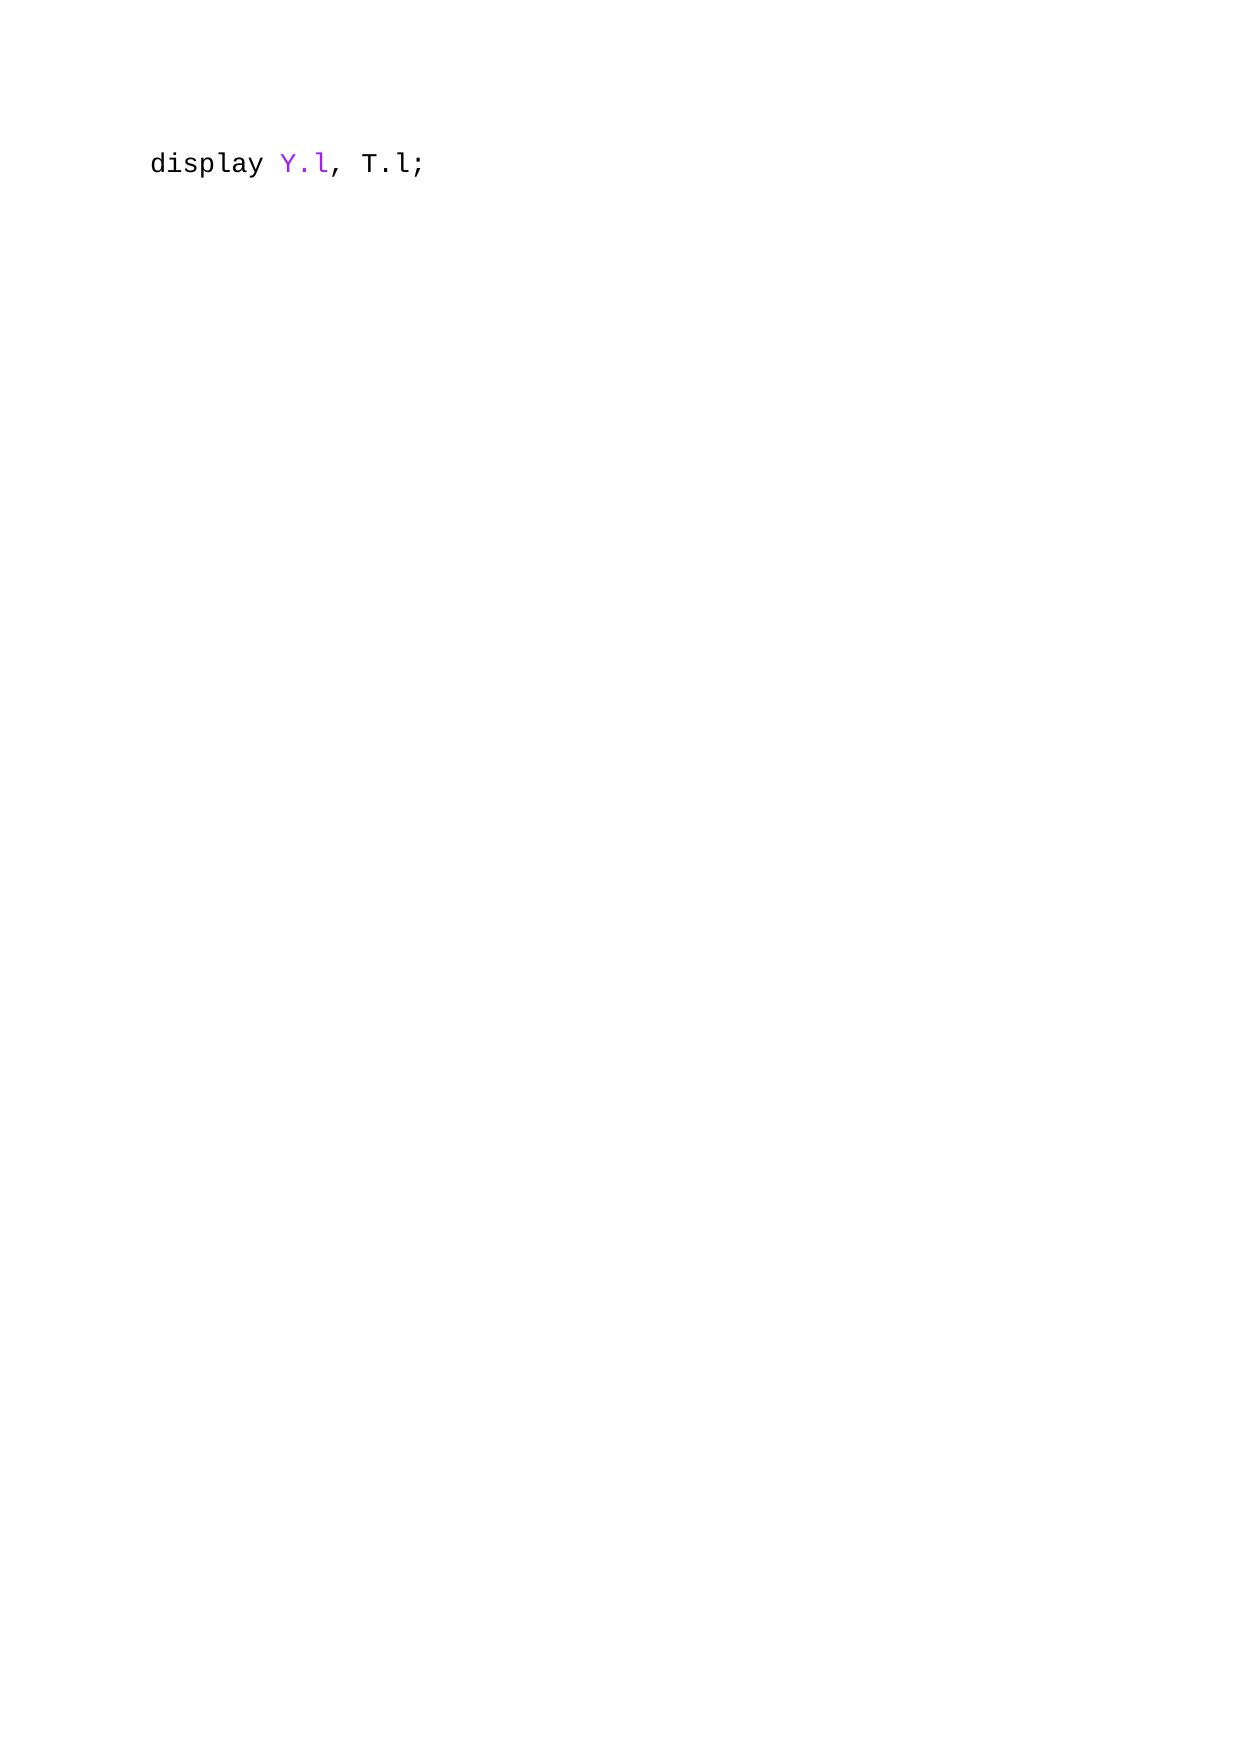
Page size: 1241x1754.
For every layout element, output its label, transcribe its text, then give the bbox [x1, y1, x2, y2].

text display Y.l, T.l; [150, 150, 1090, 181]
